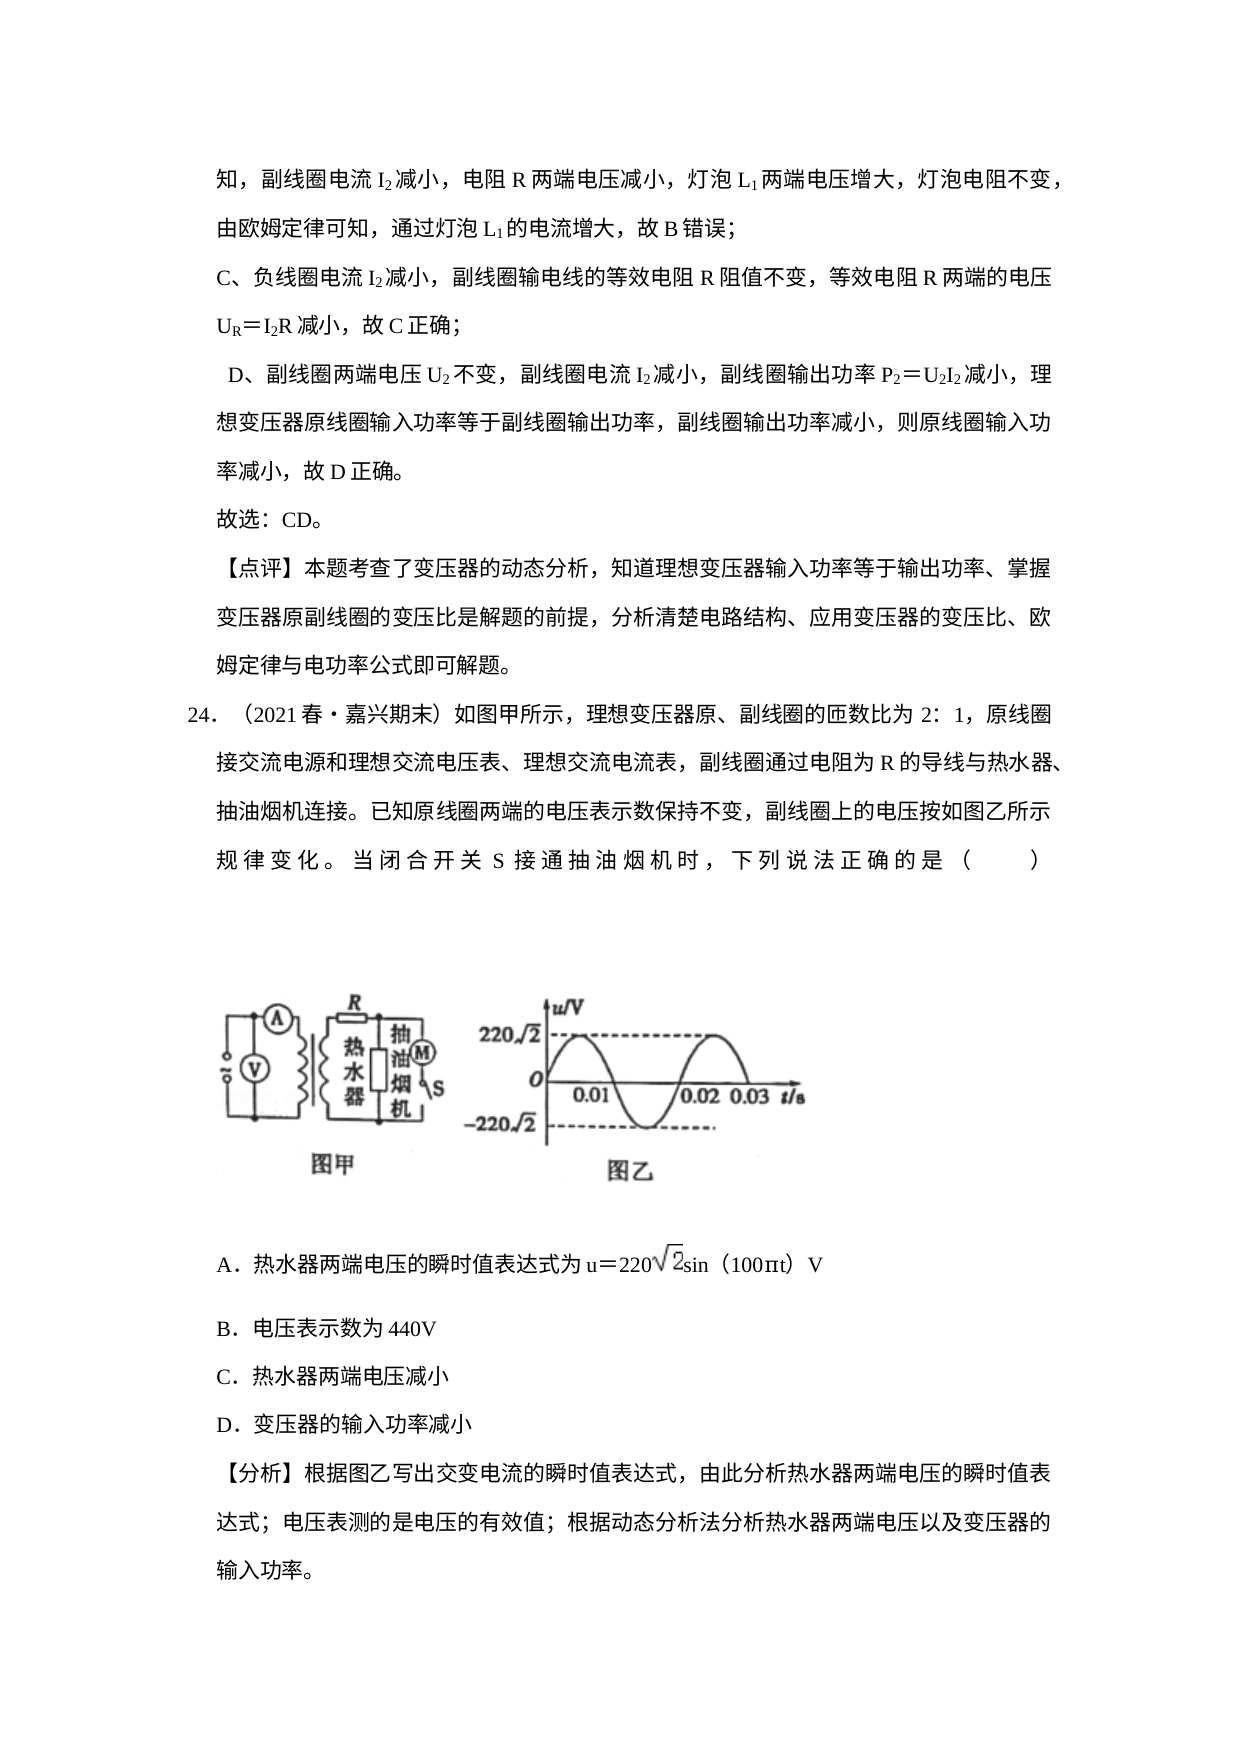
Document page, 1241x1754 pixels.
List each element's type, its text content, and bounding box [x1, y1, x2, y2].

text A．热水器两端电压的瞬时值表达式为u＝220sin（100πt）V [187, 1229, 1053, 1294]
text B．电压表示数为440V [187, 1310, 1053, 1343]
text 故选：CD。 [216, 502, 1053, 534]
text C、负线圈电流I2减小，副线圈输电线的等效电阻R阻值不变，等效电阻R两端的电压UR＝I2R减小，故C正确； [216, 259, 1053, 340]
text 【点评】本题考查了变压器的动态分析，知道理想变压器输入功率等于输出功率、掌握变压器原副线圈的变压比是解题的前提，分析清楚电路结构、应用变压器的变压比、欧姆定律与电功率公式即可解题。 [216, 550, 1053, 680]
picture [216, 988, 810, 1187]
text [216, 162, 1053, 243]
text D、副线圈两端电压U2不变，副线圈电流I2减小，副线圈输出功率P2＝U2I2减小，理想变压器原线圈输入功率等于副线圈输出功率，副线圈输出功率减小，则原线圈输入功率减小，故D正确。 [216, 356, 1053, 486]
picture [651, 1244, 683, 1273]
text C．热水器两端电压减小 [187, 1359, 1053, 1391]
text 【分析】根据图乙写出交变电流的瞬时值表达式，由此分析热水器两端电压的瞬时值表达式；电压表测的是电压的有效值；根据动态分析法分析热水器两端电压以及变压器的输入功率。 [216, 1455, 1053, 1585]
text D．变压器的输入功率减小 [187, 1407, 1053, 1439]
